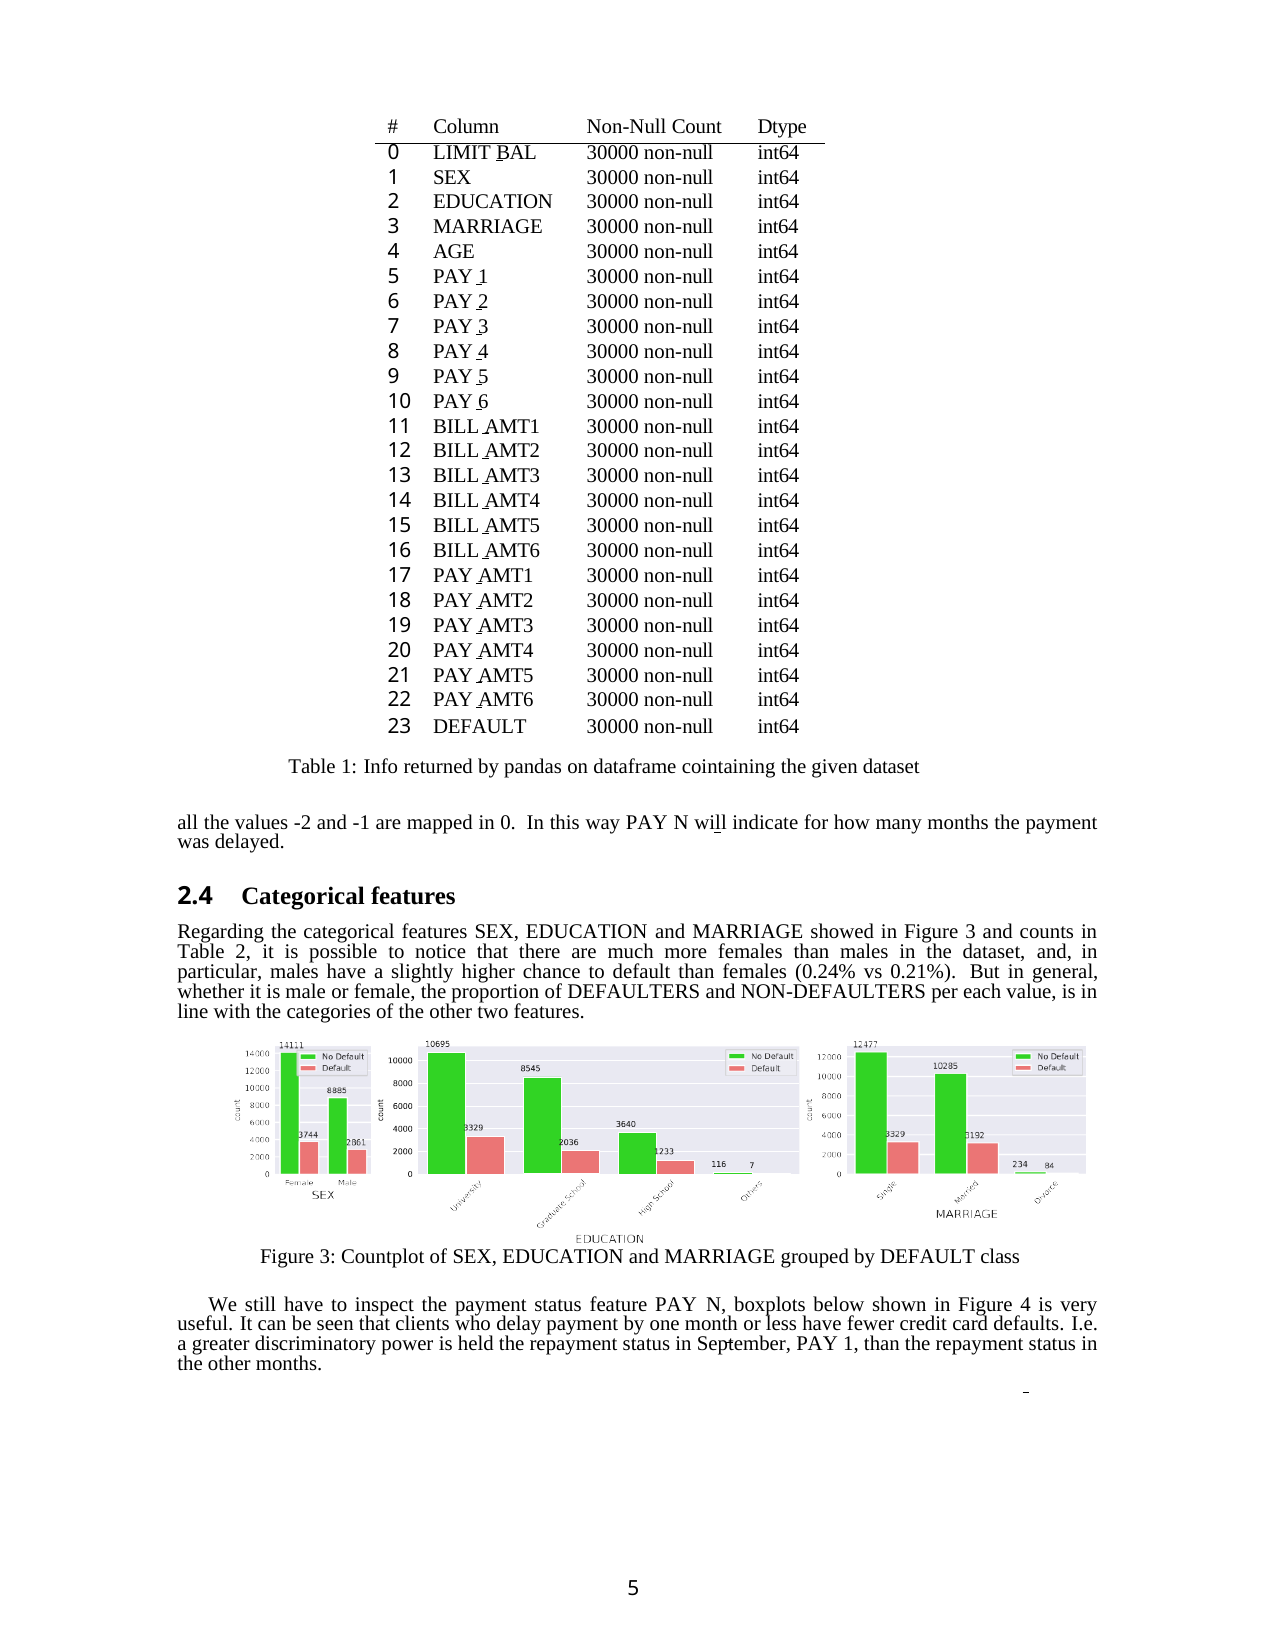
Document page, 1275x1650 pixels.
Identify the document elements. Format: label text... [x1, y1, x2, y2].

list PAY 6 30000 non-null int64 [387, 388, 1233, 413]
list SEX 30000 non-null int64 [387, 164, 1233, 189]
list BILL AMT5 30000 non-null int64 [387, 513, 1233, 538]
list PAY 2 30000 non-null int64 [387, 289, 1233, 313]
list LIMIT BAL 30000 non-null int64 [387, 139, 1233, 164]
list BILL AMT3 30000 non-null int64 [387, 463, 1233, 488]
picture [537, 1179, 674, 1243]
text # Column Non-Null Count Dtype [387, 112, 1233, 139]
picture [450, 1180, 481, 1211]
list BILL AMT6 30000 non-null int64 [387, 538, 1233, 562]
list PAY AMT6 30000 non-null int64 [387, 687, 1233, 712]
list PAY 5 30000 non-null int64 [387, 363, 1233, 388]
text Regarding the categorical features SEX, EDUCATION and MARRIAGE showed in Figure 3 and counts in Table 2, it is possible to notice that there are much more females than males in the dataset, and, in particular, males have a slightly higher chance to default than females (0.24% vs 0.21%). But in general, whether it is male or female, the proportion of DEFAULTERS and NON-DEFAULTERS per each value, is in line with the categories of the other two features. [177, 923, 1098, 1023]
list BILL AMT4 30000 non-null int64 [387, 488, 1233, 513]
picture [234, 1042, 371, 1199]
text We still have to inspect the payment status feature PAY N, boxplots below shown in Figure 4 is very useful. It can be seen that clients who delay payment by one month or less have fewer credit card defaults. I.e. a greater discriminatory power is held the repayment status in September, PAY 1, than the repayment status in the other months. [177, 1296, 1098, 1375]
list PAY AMT2 30000 non-null int64 [387, 587, 1233, 612]
list PAY AMT5 30000 non-null int64 [387, 662, 1233, 687]
list BILL AMT1 30000 non-null int64 [387, 413, 1233, 438]
list PAY AMT4 30000 non-null int64 [387, 637, 1233, 662]
list MARRIAGE 30000 non-null int64 [387, 214, 1233, 239]
picture [806, 1041, 1086, 1218]
text all the values -2 and -1 are mapped in 0. In this way PAY N will indicate for how many months the payment was delayed. [177, 813, 1098, 853]
list PAY AMT3 30000 non-null int64 [387, 612, 1233, 637]
list AGE 30000 non-null int64 [387, 239, 1233, 264]
list PAY AMT1 30000 non-null int64 [387, 562, 1233, 587]
list EDUCATION 30000 non-null int64 [387, 189, 1233, 214]
picture [725, 1049, 797, 1076]
text Figure 3: Countplot of SEX, EDUCATION and MARRIAGE grouped by DEFAULT class [260, 1244, 1233, 1268]
list PAY 1 30000 non-null int64 [387, 264, 1233, 289]
list DEFAULT 30000 non-null int64 [387, 712, 1233, 739]
list PAY 4 30000 non-null int64 [387, 338, 1233, 363]
subtitle Categorical features [177, 878, 1233, 912]
picture [741, 1181, 762, 1201]
list PAY 3 30000 non-null int64 [387, 313, 1233, 338]
text Table 1: Info returned by pandas on dataframe cointaining the given dataset [288, 754, 1233, 778]
list BILL AMT2 30000 non-null int64 [387, 438, 1233, 463]
